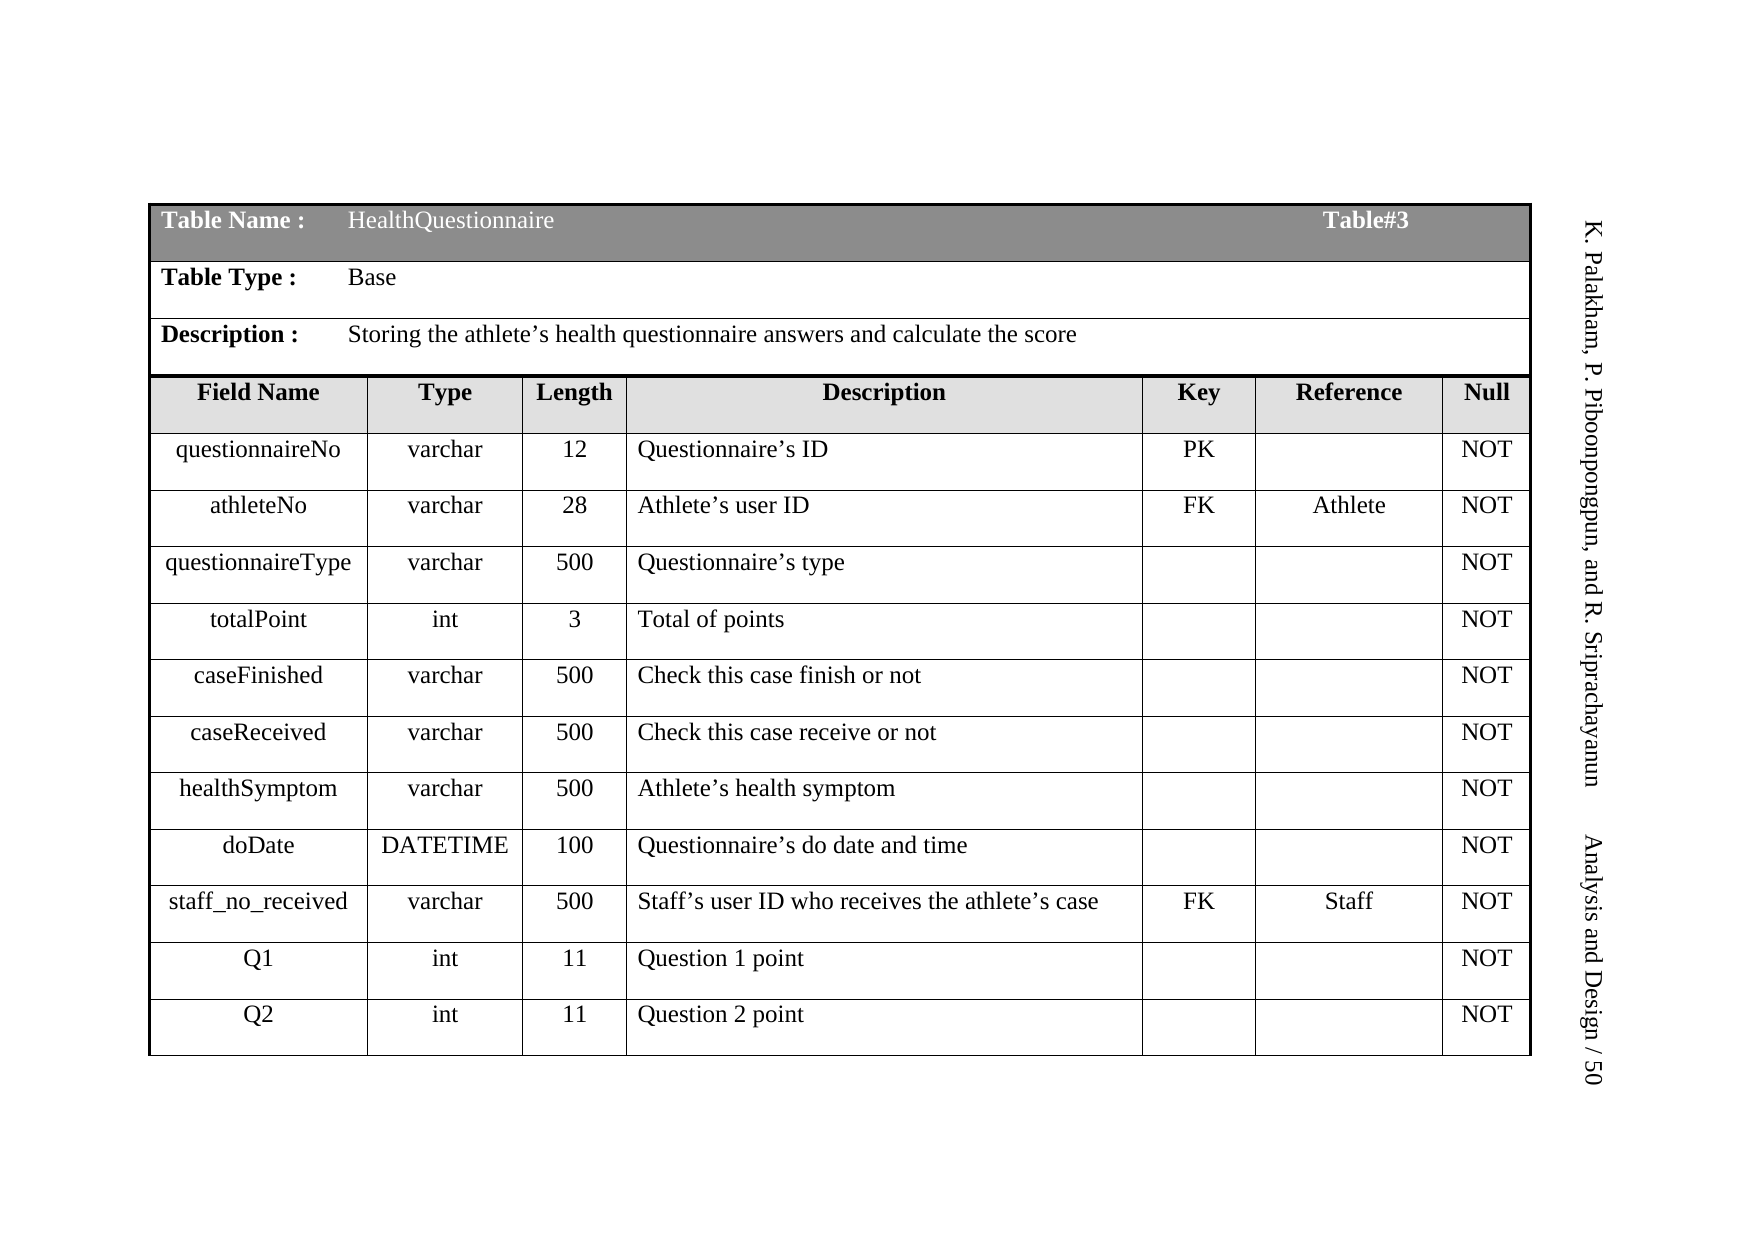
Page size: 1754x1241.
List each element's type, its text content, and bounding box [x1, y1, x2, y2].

table_cell [1256, 830, 1442, 885]
table_cell NOT [1443, 604, 1529, 659]
table_cell DATETIME [368, 830, 522, 885]
table_cell totalPoint [151, 604, 367, 659]
table_cell Athlete’s health symptom [627, 773, 1142, 829]
table_cell caseReceived [151, 717, 367, 772]
table_cell [1143, 830, 1255, 885]
table_cell [1143, 547, 1255, 603]
table_cell NOT [1443, 1000, 1529, 1055]
table_cell Base [336, 262, 1529, 318]
table_cell [1256, 660, 1442, 716]
table_cell varchar [368, 491, 522, 546]
table_cell Question 1 point [627, 943, 1142, 998]
table_header Table Name : [151, 206, 336, 261]
table_cell Check this case finish or not [627, 660, 1142, 716]
table_cell int [368, 1000, 522, 1055]
table_cell Storing the athlete’s health questionnaire answers and calculate the score [336, 319, 1529, 374]
table_cell NOT [1443, 886, 1529, 942]
table_cell Question 2 point [627, 1000, 1142, 1055]
table_cell NOT [1443, 434, 1529, 489]
table_cell 500 [523, 886, 626, 942]
table_cell [1256, 547, 1442, 603]
table_cell 500 [523, 773, 626, 829]
table_cell [1143, 943, 1255, 998]
table_cell 500 [523, 660, 626, 716]
table_cell [1143, 604, 1255, 659]
table_cell NOT [1443, 773, 1529, 829]
table_cell [1256, 717, 1442, 772]
table_cell caseFinished [151, 660, 367, 716]
table_cell Length [523, 378, 626, 433]
table_cell Description : [151, 319, 336, 374]
table_cell healthSymptom [151, 773, 367, 829]
table_cell varchar [368, 886, 522, 942]
table_cell [1143, 773, 1255, 829]
table_cell NOT [1443, 491, 1529, 546]
table_cell PK [1143, 434, 1255, 489]
table_cell Staff [1256, 886, 1442, 942]
table_cell athleteNo [151, 491, 367, 546]
table_cell Table Type : [151, 262, 336, 318]
table_cell NOT [1443, 717, 1529, 772]
table_cell questionnaireNo [151, 434, 367, 489]
table_cell [1256, 773, 1442, 829]
table_cell 28 [523, 491, 626, 546]
table_cell Check this case receive or not [627, 717, 1142, 772]
table_cell Description [627, 378, 1142, 433]
table_header HealthQuestionnaire [336, 206, 1311, 261]
table_cell FK [1143, 886, 1255, 942]
table_cell varchar [368, 773, 522, 829]
table_cell Null [1443, 378, 1529, 433]
table_cell Key [1143, 378, 1255, 433]
table_cell [1143, 660, 1255, 716]
table_cell Staff’s user ID who receives the athlete’s case [627, 886, 1142, 942]
table_cell varchar [368, 717, 522, 772]
table_cell [1143, 1000, 1255, 1055]
table_cell [1143, 717, 1255, 772]
table_cell 11 [523, 1000, 626, 1055]
table_cell Q2 [151, 1000, 367, 1055]
table_cell FK [1143, 491, 1255, 546]
table_cell NOT [1443, 547, 1529, 603]
table_cell 11 [523, 943, 626, 998]
table_cell Type [368, 378, 522, 433]
table_cell [1256, 434, 1442, 489]
table_cell Total of points [627, 604, 1142, 659]
table_cell Field Name [151, 378, 367, 433]
table_cell NOT [1443, 660, 1529, 716]
table_cell Questionnaire’s type [627, 547, 1142, 603]
table_cell 500 [523, 717, 626, 772]
table_cell Reference [1256, 378, 1442, 433]
table_cell Questionnaire’s do date and time [627, 830, 1142, 885]
table_cell [1256, 1000, 1442, 1055]
table_cell Q1 [151, 943, 367, 998]
table_cell int [368, 943, 522, 998]
table_cell varchar [368, 660, 522, 716]
table_cell 3 [523, 604, 626, 659]
table_cell 500 [523, 547, 626, 603]
table_cell NOT [1443, 943, 1529, 998]
table_cell NOT [1443, 830, 1529, 885]
table_cell Athlete [1256, 491, 1442, 546]
table_cell doDate [151, 830, 367, 885]
table_header Table#3 [1311, 206, 1529, 261]
table_cell varchar [368, 547, 522, 603]
table_cell 12 [523, 434, 626, 489]
table_cell questionnaireType [151, 547, 367, 603]
table_cell Questionnaire’s ID [627, 434, 1142, 489]
table_cell varchar [368, 434, 522, 489]
table_cell Athlete’s user ID [627, 491, 1142, 546]
table_cell int [368, 604, 522, 659]
table_cell staff_no_received [151, 886, 367, 942]
table_cell 100 [523, 830, 626, 885]
table_cell [1256, 604, 1442, 659]
table_cell [1256, 943, 1442, 998]
